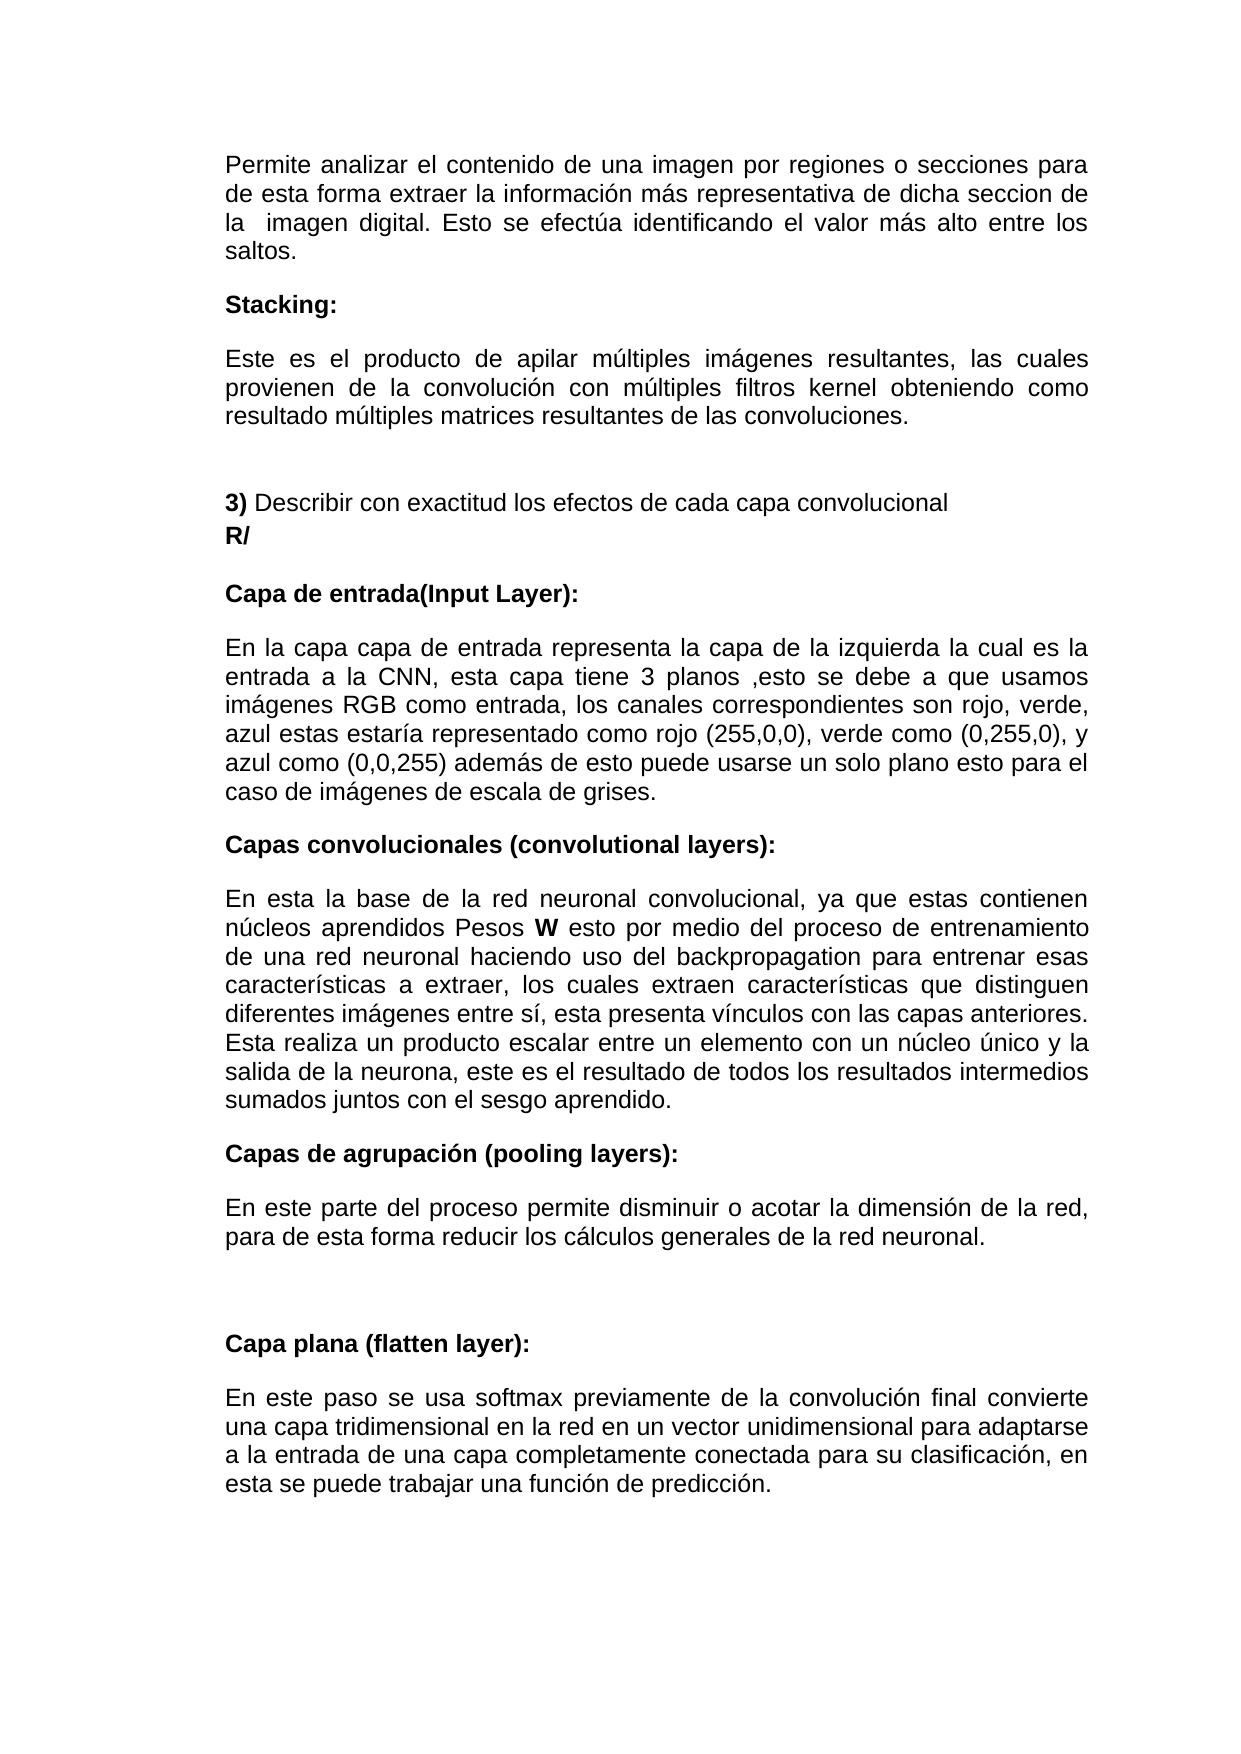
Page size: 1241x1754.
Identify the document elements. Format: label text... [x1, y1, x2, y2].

text En este paso se usa softmax previamente de la convolución final convierte una capa tridimensional en la red en un vector unidimensional para adaptarse a la entrada de una capa completamente conectada para su clasificación, en esta se puede trabajar una función de predicción. [225, 1383, 1090, 1498]
text R/ [225, 521, 1090, 550]
text 3) Describir con exactitud los efectos de cada capa convolucional [225, 488, 1090, 517]
text Permite analizar el contenido de una imagen por regiones o secciones para de esta forma extraer la información más representativa de dicha seccion de la imagen digital. Esto se efectúa identificando el valor más alto entre los saltos. [225, 150, 1090, 265]
text Capa plana (flatten layer): [225, 1329, 1090, 1358]
text En este parte del proceso permite disminuir o acotar la dimensión de la red, para de esta forma reducir los cálculos generales de la red neuronal. [225, 1193, 1090, 1250]
text Capas convolucionales (convolutional layers): [225, 830, 1090, 859]
text Stacking: [225, 290, 1090, 319]
text En esta la base de la red neuronal convolucional, ya que estas contienen núcleos aprendidos Pesos W esto por medio del proceso de entrenamiento de una red neuronal haciendo uso del backpropagation para entrenar esas características a extraer, los cuales extraen características que distinguen diferentes imágenes entre sí, esta presenta vínculos con las capas anteriores. Esta realiza un producto escalar entre un elemento con un núcleo único y la salida de la neurona, este es el resultado de todos los resultados intermedios sumados juntos con el sesgo aprendido. [225, 884, 1090, 1114]
text Capas de agrupación (pooling layers): [225, 1139, 1090, 1168]
text Este es el producto de apilar múltiples imágenes resultantes, las cuales provienen de la convolución con múltiples filtros kernel obteniendo como resultado múltiples matrices resultantes de las convoluciones. [225, 344, 1090, 430]
text Capa de entrada(Input Layer): [225, 579, 1090, 608]
text En la capa capa de entrada representa la capa de la izquierda la cual es la entrada a la CNN, esta capa tiene 3 planos ,esto se debe a que usamos imágenes RGB como entrada, los canales correspondientes son rojo, verde, azul estas estaría representado como rojo (255,0,0), verde como (0,255,0), y azul como (0,0,255) además de esto puede usarse un solo plano esto para el caso de imágenes de escala de grises. [225, 633, 1090, 805]
